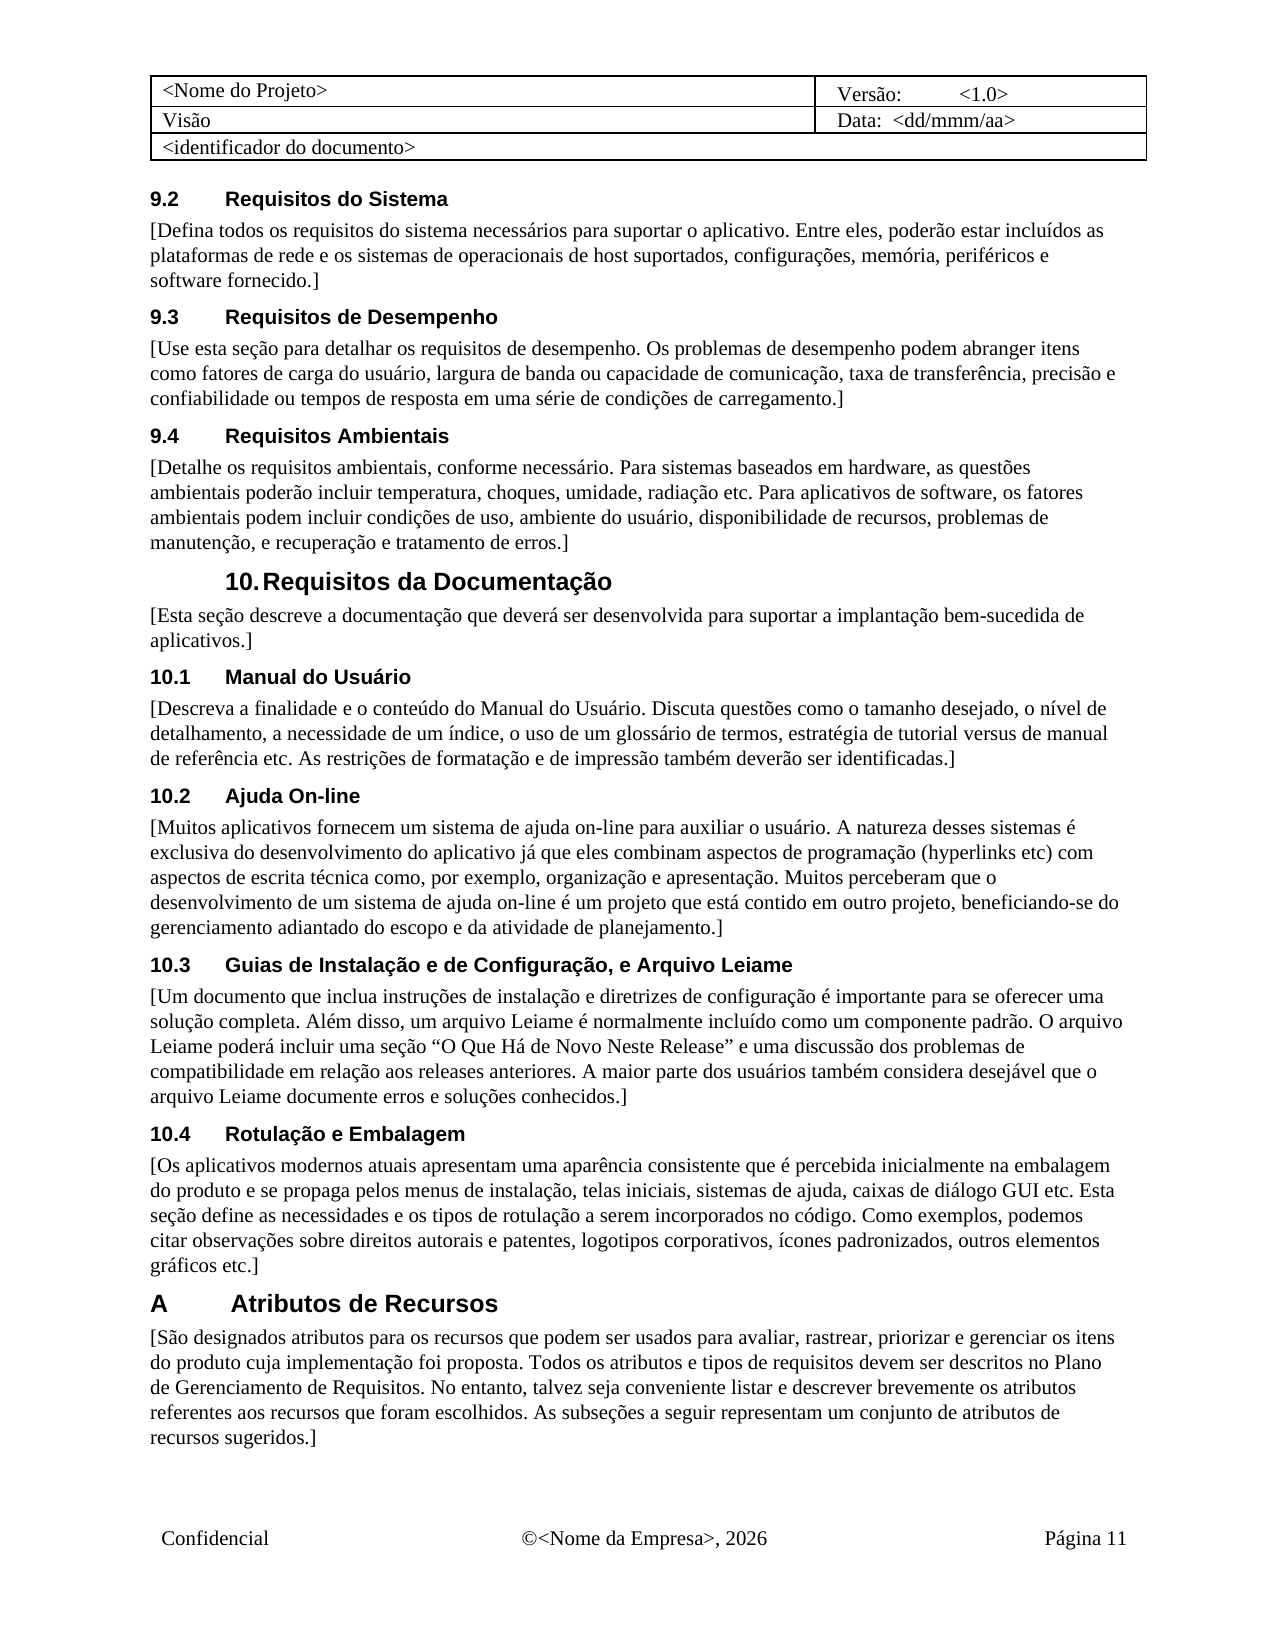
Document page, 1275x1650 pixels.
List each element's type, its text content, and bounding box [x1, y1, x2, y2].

text [Detalhe os requisitos ambientais, conforme necessário. Para sistemas baseados em hardware, as questões ambientais poderão incluir temperatura, choques, umidade, radiação etc. Para aplicativos de software, os fatores ambientais podem incluir condições de uso, ambiente do usuário, disponibilidade de recursos, problemas de manutenção, e recuperação e tratamento de erros.] [150, 454, 1125, 554]
subtitle Ajuda On-line [150, 783, 1125, 808]
text [Esta seção descreve a documentação que deverá ser desenvolvida para suportar a implantação bem-sucedida de aplicativos.] [150, 602, 1125, 652]
subtitle Rotulação e Embalagem [150, 1120, 1125, 1145]
text [Muitos aplicativos fornecem um sistema de ajuda on-line para auxiliar o usuário. A natureza desses sistemas é exclusiva do desenvolvimento do aplicativo já que eles combinam aspectos de programação (hyperlinks etc) com aspectos de escrita técnica como, por exemplo, organização e apresentação. Muitos perceberam que o desenvolvimento de um sistema de ajuda on-line é um projeto que está contido em outro projeto, beneficiando-se do gerenciamento adiantado do escopo e da atividade de planejamento.] [150, 814, 1125, 939]
text [São designados atributos para os recursos que podem ser usados para avaliar, rastrear, priorizar e gerenciar os itens do produto cuja implementação foi proposta. Todos os atributos e tipos de requisitos devem ser descritos no Plano de Gerenciamento de Requisitos. No entanto, talvez seja conveniente listar e descrever brevemente os atributos referentes aos recursos que foram escolhidos. As subseções a seguir representam um conjunto de atributos de recursos sugeridos.] [150, 1324, 1125, 1449]
text [Descreva a finalidade e o conteúdo do Manual do Usuário. Discuta questões como o tamanho desejado, o nível de detalhamento, a necessidade de um índice, o uso de um glossário de termos, estratégia de tutorial versus de manual de referência etc. As restrições de formatação e de impressão também deverão ser identificadas.] [150, 695, 1125, 770]
text [Os aplicativos modernos atuais apresentam uma aparência consistente que é percebida inicialmente na embalagem do produto e se propaga pelos menus de instalação, telas iniciais, sistemas de ajuda, caixas de diálogo GUI etc. Esta seção define as necessidades e os tipos de rotulação a serem incorporados no código. Como exemplos, podemos citar observações sobre direitos autorais e patentes, logotipos corporativos, ícones padronizados, outros elementos gráficos etc.] [150, 1152, 1125, 1277]
subtitle Requisitos do Sistema [150, 185, 1125, 210]
subtitle Guias de Instalação e de Configuração, e Arquivo Leiame [150, 952, 1125, 977]
subtitle Requisitos da Documentação [225, 567, 1125, 595]
text [Um documento que inclua instruções de instalação e diretrizes de configuração é importante para se oferecer uma solução completa. Além disso, um arquivo Leiame é normalmente incluído como um componente padrão. O arquivo Leiame poderá incluir uma seção “O Que Há de Novo Neste Release” e uma discussão dos problemas de compatibilidade em relação aos releases anteriores. A maior parte dos usuários também considera desejável que o arquivo Leiame documente erros e soluções conhecidos.] [150, 983, 1125, 1108]
text [Use esta seção para detalhar os requisitos de desempenho. Os problemas de desempenho podem abranger itens como fatores de carga do usuário, largura de banda ou capacidade de comunicação, taxa de transferência, precisão e confiabilidade ou tempos de resposta em uma série de condições de carregamento.] [150, 335, 1125, 410]
subtitle Requisitos de Desempenho [150, 304, 1125, 329]
text [Defina todos os requisitos do sistema necessários para suportar o aplicativo. Entre eles, poderão estar incluídos as plataformas de rede e os sistemas de operacionais de host suportados, configurações, memória, periféricos e software fornecido.] [150, 217, 1125, 292]
subtitle Manual do Usuário [150, 664, 1125, 689]
subtitle A Atributos de Recursos [150, 1289, 1125, 1318]
subtitle Requisitos Ambientais [150, 423, 1125, 448]
